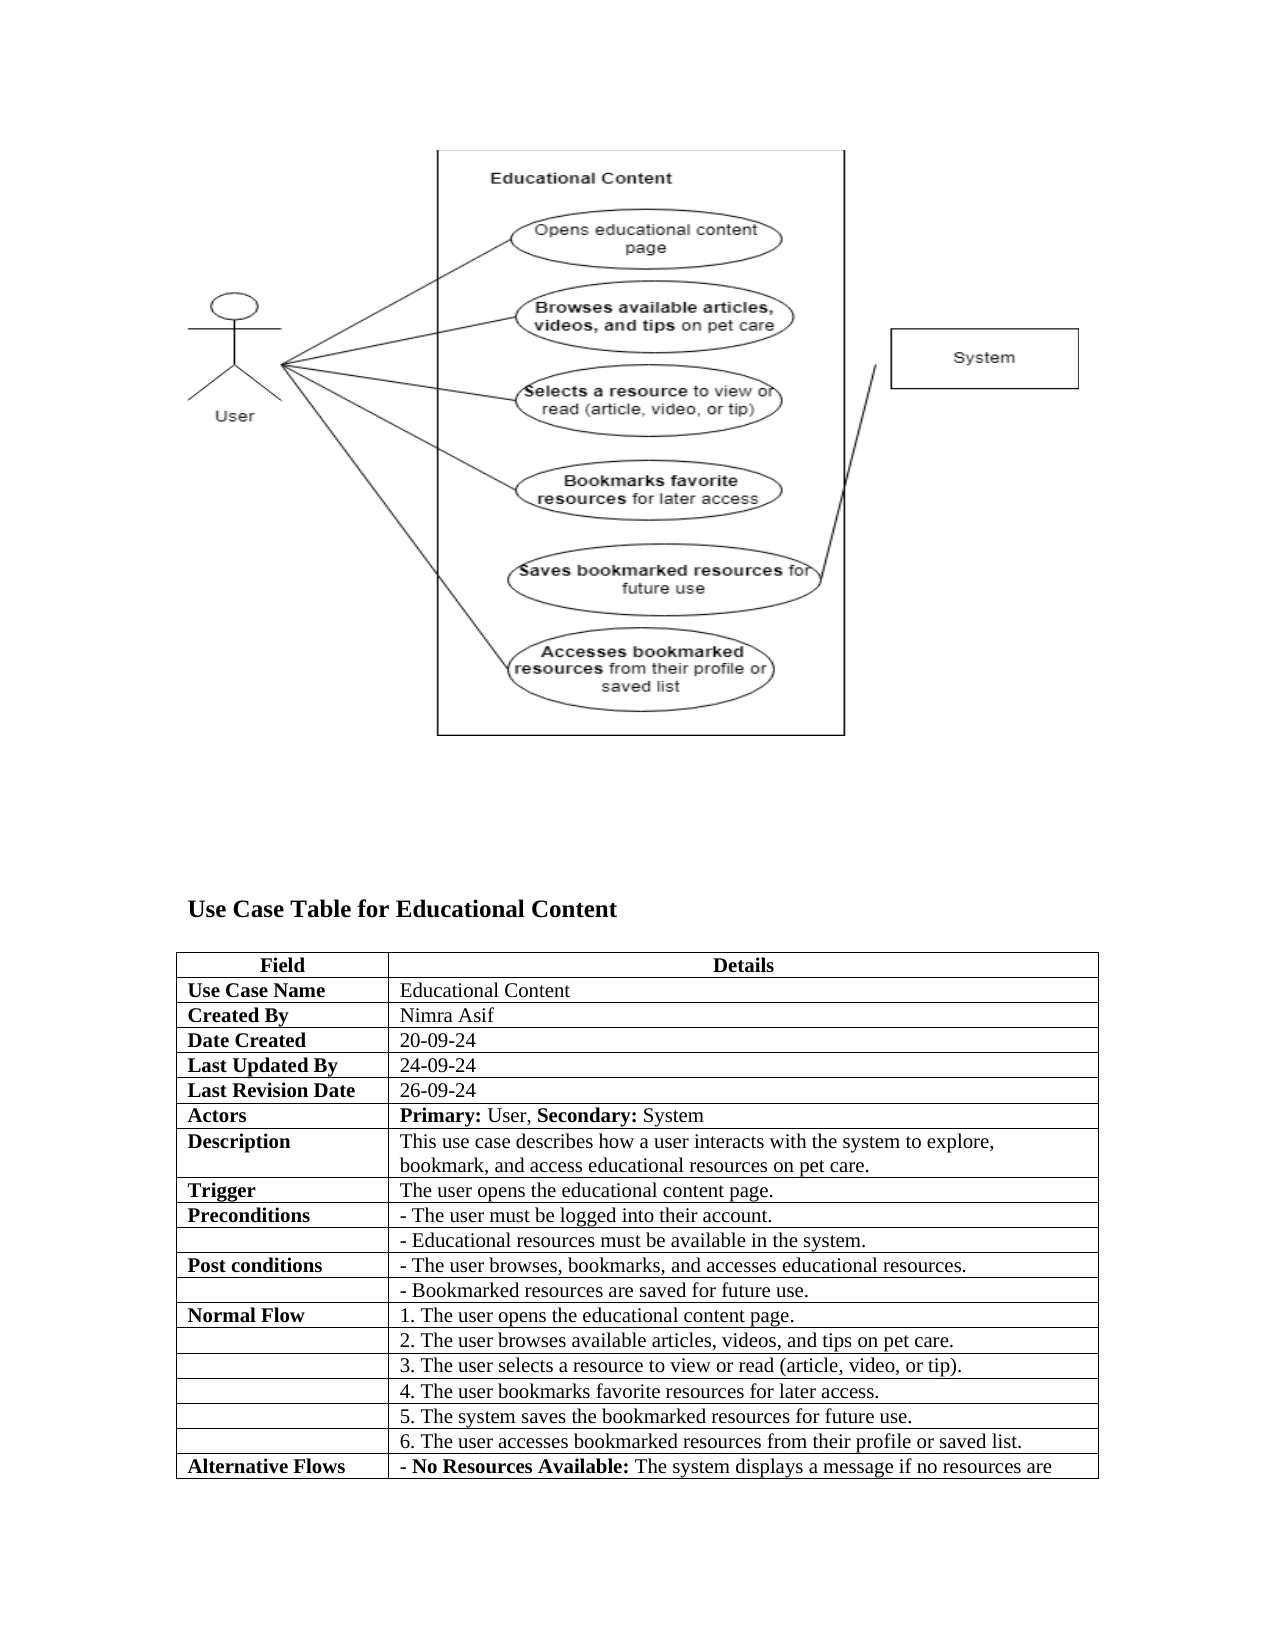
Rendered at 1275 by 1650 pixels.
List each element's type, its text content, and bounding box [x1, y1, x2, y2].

table_header Details [389, 953, 1098, 977]
table_cell Actors [177, 1104, 388, 1127]
table_cell Created By [177, 1003, 388, 1027]
table_cell 4. The user bookmarks favorite resources for later access. [389, 1379, 1098, 1403]
table_cell Use Case Name [177, 978, 388, 1002]
table_cell - The user must be logged into their account. [389, 1203, 1098, 1227]
table_cell 6. The user accesses bookmarked resources from their profile or saved list. [389, 1429, 1098, 1453]
table_cell 26-09-24 [389, 1078, 1098, 1102]
table_cell Nimra Asif [389, 1003, 1098, 1027]
table_cell Educational Content [389, 978, 1098, 1002]
table_cell 24-09-24 [389, 1053, 1098, 1077]
table_cell Preconditions [177, 1203, 388, 1227]
table_cell The user opens the educational content page. [389, 1178, 1098, 1202]
table_cell [177, 1354, 388, 1377]
text Use Case Table for Educational Content [187, 894, 1087, 923]
table_cell [177, 1278, 388, 1302]
table_cell 2. The user browses available articles, videos, and tips on pet care. [389, 1328, 1098, 1352]
table_cell [177, 1429, 388, 1453]
table_cell Alternative Flows [177, 1454, 388, 1478]
table_cell Normal Flow [177, 1303, 388, 1327]
table_cell 20-09-24 [389, 1028, 1098, 1052]
table_cell - Bookmarked resources are saved for future use. [389, 1278, 1098, 1302]
table_header Field [177, 953, 388, 977]
table_cell Trigger [177, 1178, 388, 1202]
table_cell Date Created [177, 1028, 388, 1052]
table_cell [177, 1379, 388, 1403]
table_cell Last Updated By [177, 1053, 388, 1077]
table_cell [177, 1328, 388, 1352]
table_cell Primary: User, Secondary: System [389, 1104, 1098, 1127]
picture [187, 150, 1079, 736]
table_cell [177, 1228, 388, 1252]
table_cell 1. The user opens the educational content page. [389, 1303, 1098, 1327]
table_cell - Educational resources must be available in the system. [389, 1228, 1098, 1252]
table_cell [389, 1454, 1098, 1478]
table_cell Description [177, 1129, 388, 1177]
table_cell Post conditions [177, 1253, 388, 1277]
table_cell This use case describes how a user interacts with the system to explore, bookmark, and access educational resources on pet care. [389, 1129, 1098, 1177]
table_cell - The user browses, bookmarks, and accesses educational resources. [389, 1253, 1098, 1277]
table_cell 5. The system saves the bookmarked resources for future use. [389, 1404, 1098, 1428]
table_cell Last Revision Date [177, 1078, 388, 1102]
table_cell 3. The user selects a resource to view or read (article, video, or tip). [389, 1354, 1098, 1377]
table_cell [177, 1404, 388, 1428]
